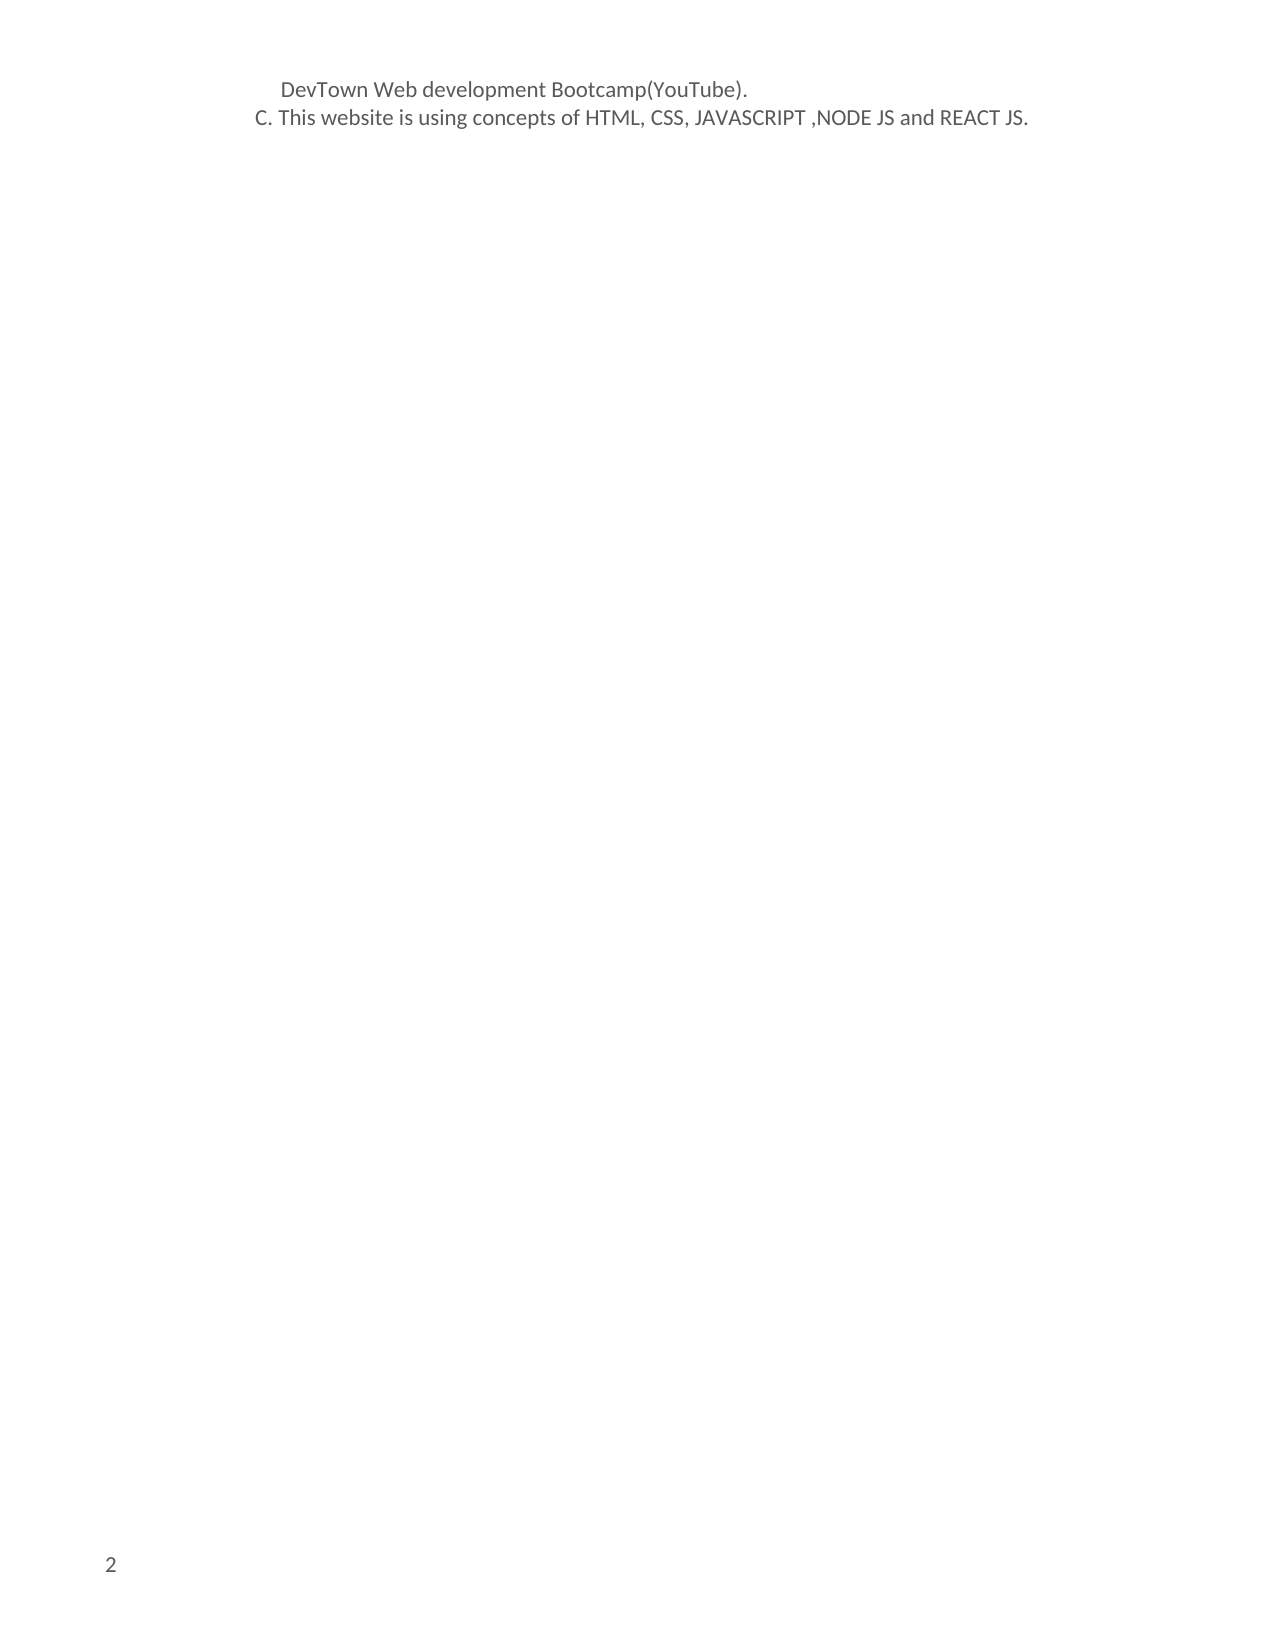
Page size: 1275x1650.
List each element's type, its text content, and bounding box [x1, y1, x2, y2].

text DevTown Web development Bootcamp(YouTube). [180, 75, 1170, 103]
text C. This website is using concepts of HTML, CSS, JAVASCRIPT ,NODE JS and REACT JS. [180, 103, 1170, 131]
